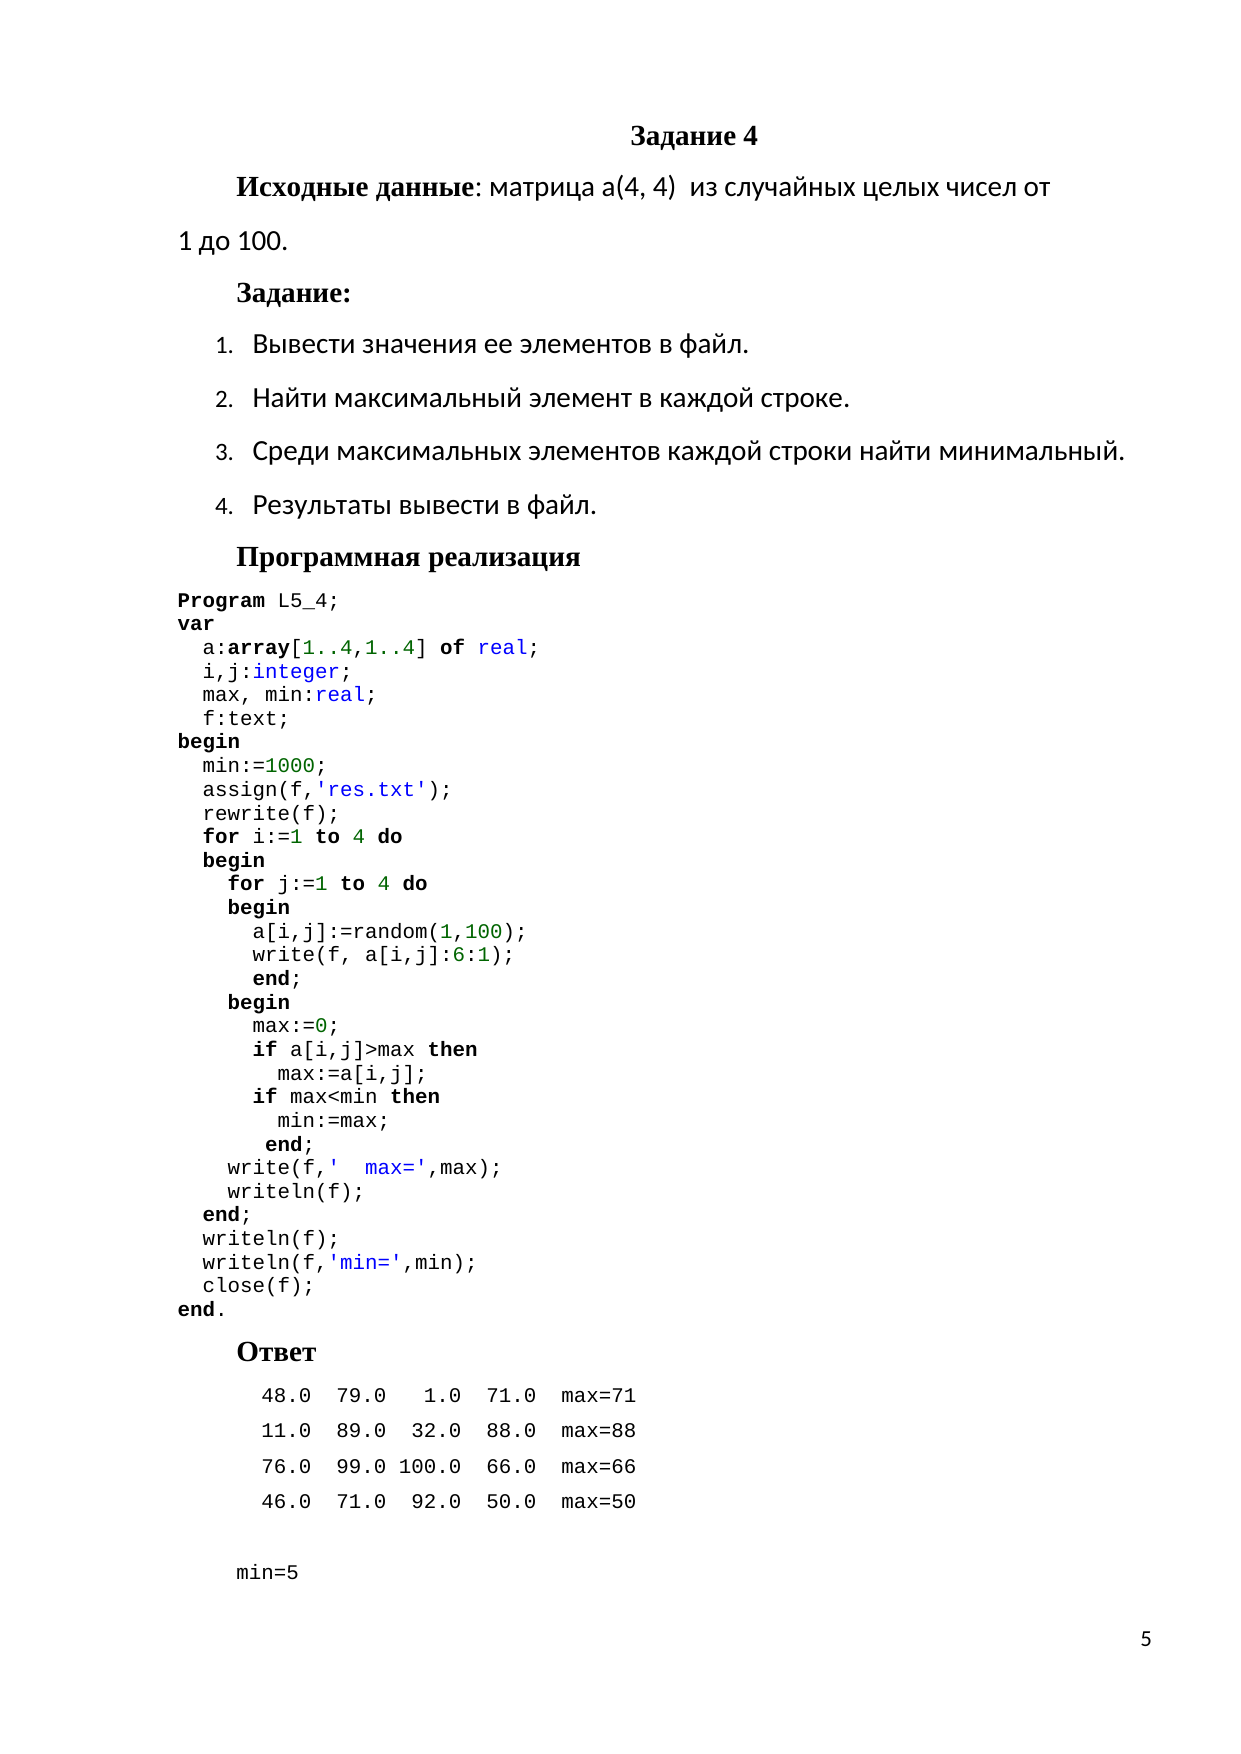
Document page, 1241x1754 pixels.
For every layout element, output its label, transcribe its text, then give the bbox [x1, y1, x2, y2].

text for i:=1 to 4 do [177, 826, 1152, 850]
text f:text; [177, 708, 1152, 732]
text end; [177, 1204, 1152, 1228]
text write(f,' max=',max); [177, 1157, 1152, 1181]
text writeln(f); [177, 1228, 1152, 1252]
text min=5 [177, 1562, 1152, 1586]
list Найти максимальный элемент в каждой строке. [215, 379, 1152, 415]
text 48.0 79.0 1.0 71.0 max=71 [177, 1385, 1152, 1408]
text Задание 4 [177, 118, 1152, 152]
text Ответ [177, 1334, 1152, 1368]
text Исходные данные: матрица а(4, 4) из случайных целых чисел от ​ 1 до 100. [177, 168, 1152, 257]
text write(f, a[i,j]:6:1); [177, 944, 1152, 968]
text min:=1000; [177, 755, 1152, 779]
text a:array[1..4,1..4] of real; [177, 637, 1152, 661]
text 46.0 71.0 92.0 50.0 max=50 [177, 1491, 1152, 1515]
text close(f); [177, 1275, 1152, 1299]
text max:=0; [177, 1015, 1152, 1039]
list Среди максимальных элементов каждой строки найти минимальный. [215, 432, 1152, 468]
text 11.0 89.0 32.0 88.0 max=88 [177, 1420, 1152, 1444]
text end. [177, 1299, 1152, 1323]
text var [177, 613, 1152, 637]
text assign(f,'res.txt'); [177, 779, 1152, 802]
text Программная реализация [177, 539, 1152, 573]
text begin [177, 850, 1152, 873]
text if max<min then [177, 1086, 1152, 1110]
text for j:=1 to 4 do [177, 873, 1152, 897]
list Вывести значения ее элементов в файл. [215, 326, 1152, 361]
text writeln(f); [177, 1181, 1152, 1204]
text Program L5_4; [177, 590, 1152, 613]
text end; [177, 1133, 1152, 1157]
text i,j:integer; [177, 661, 1152, 684]
text max, min:real; [177, 684, 1152, 708]
text 76.0 99.0 100.0 66.0 max=66 [177, 1456, 1152, 1479]
text if a[i,j]>max then [177, 1039, 1152, 1063]
text begin [177, 732, 1152, 755]
text rewrite(f); [177, 802, 1152, 826]
text min:=max; [177, 1110, 1152, 1133]
text begin [177, 897, 1152, 921]
text max:=a[i,j]; [177, 1063, 1152, 1086]
text a[i,j]:=random(1,100); [177, 921, 1152, 944]
list Результаты вывести в файл. [215, 486, 1152, 522]
text writeln(f,'min=',min); [177, 1252, 1152, 1275]
text begin [177, 992, 1152, 1015]
text Задание: [177, 275, 1152, 309]
text end; [177, 968, 1152, 992]
